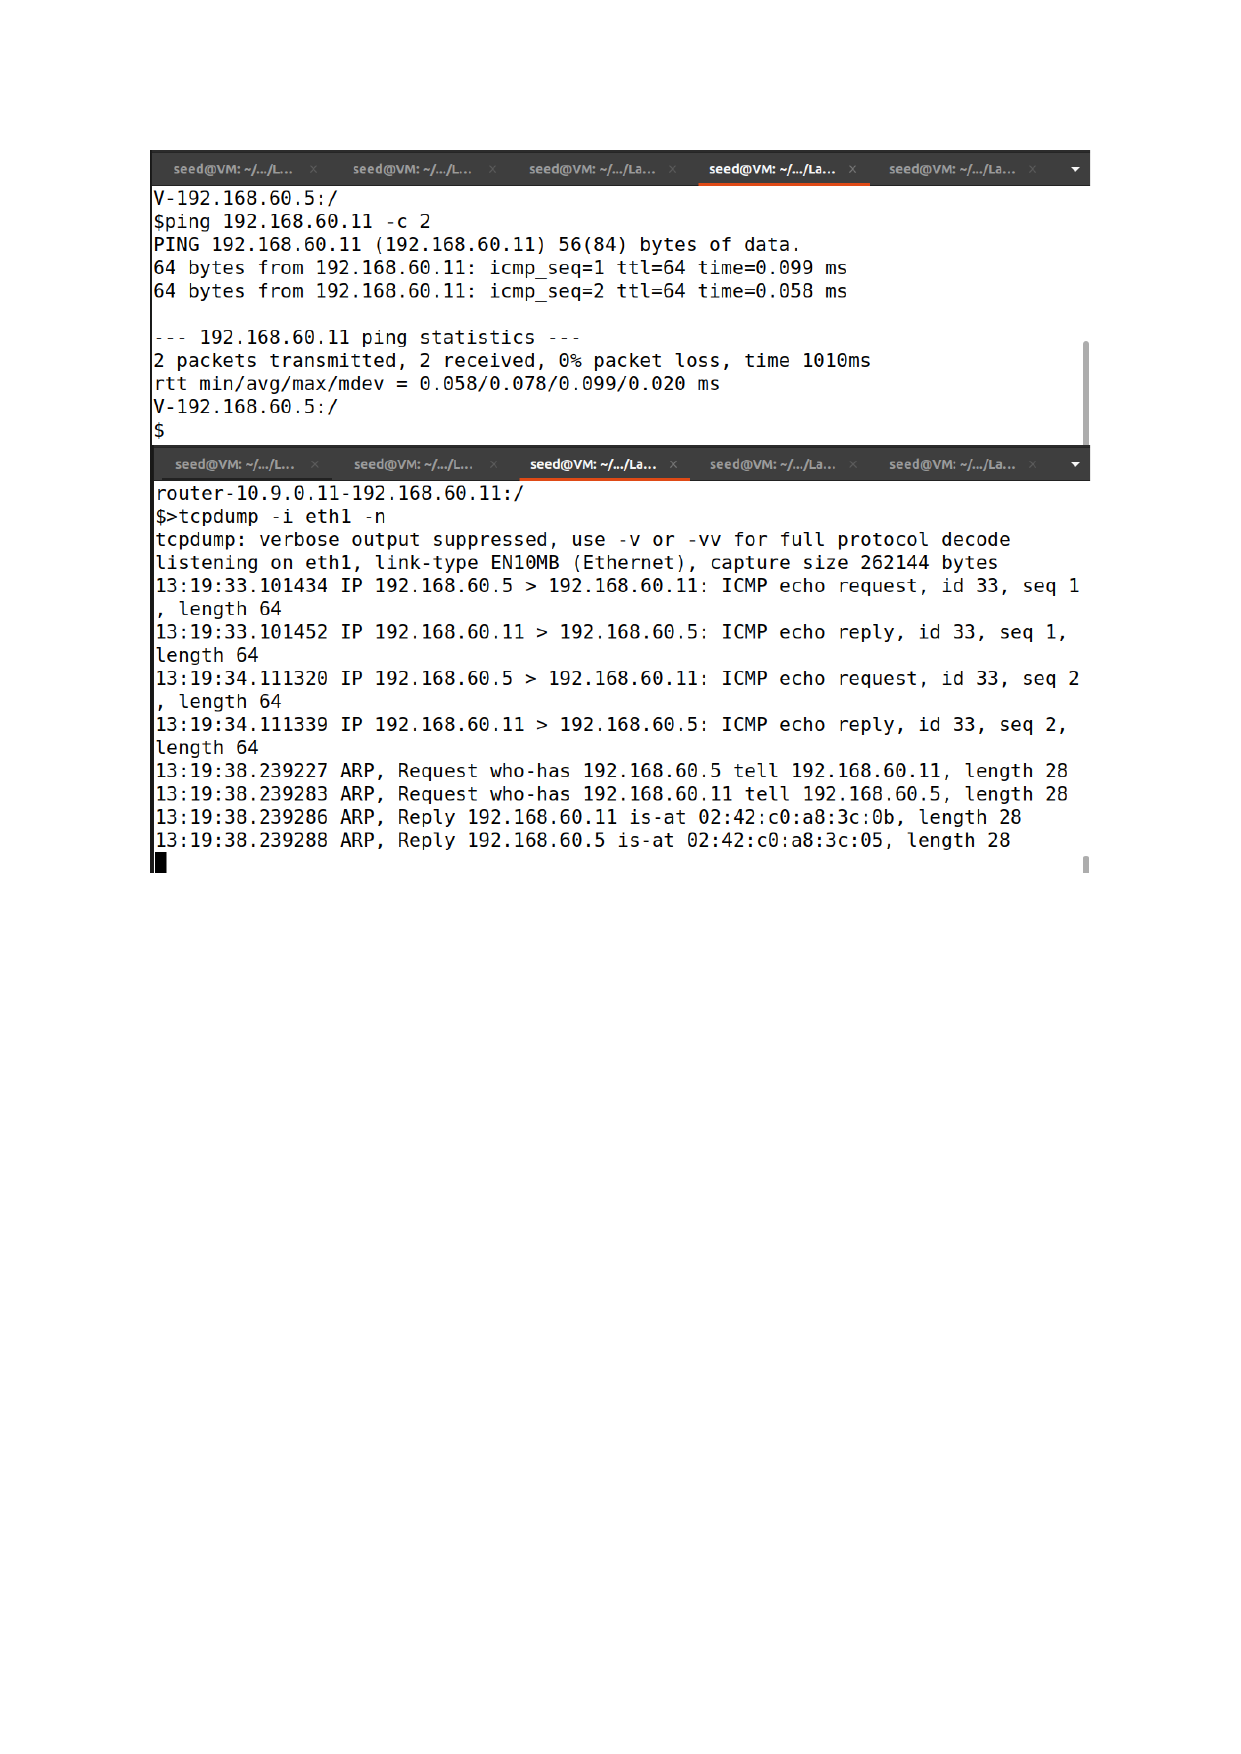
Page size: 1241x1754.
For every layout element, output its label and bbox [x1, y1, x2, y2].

picture [150, 150, 1091, 873]
